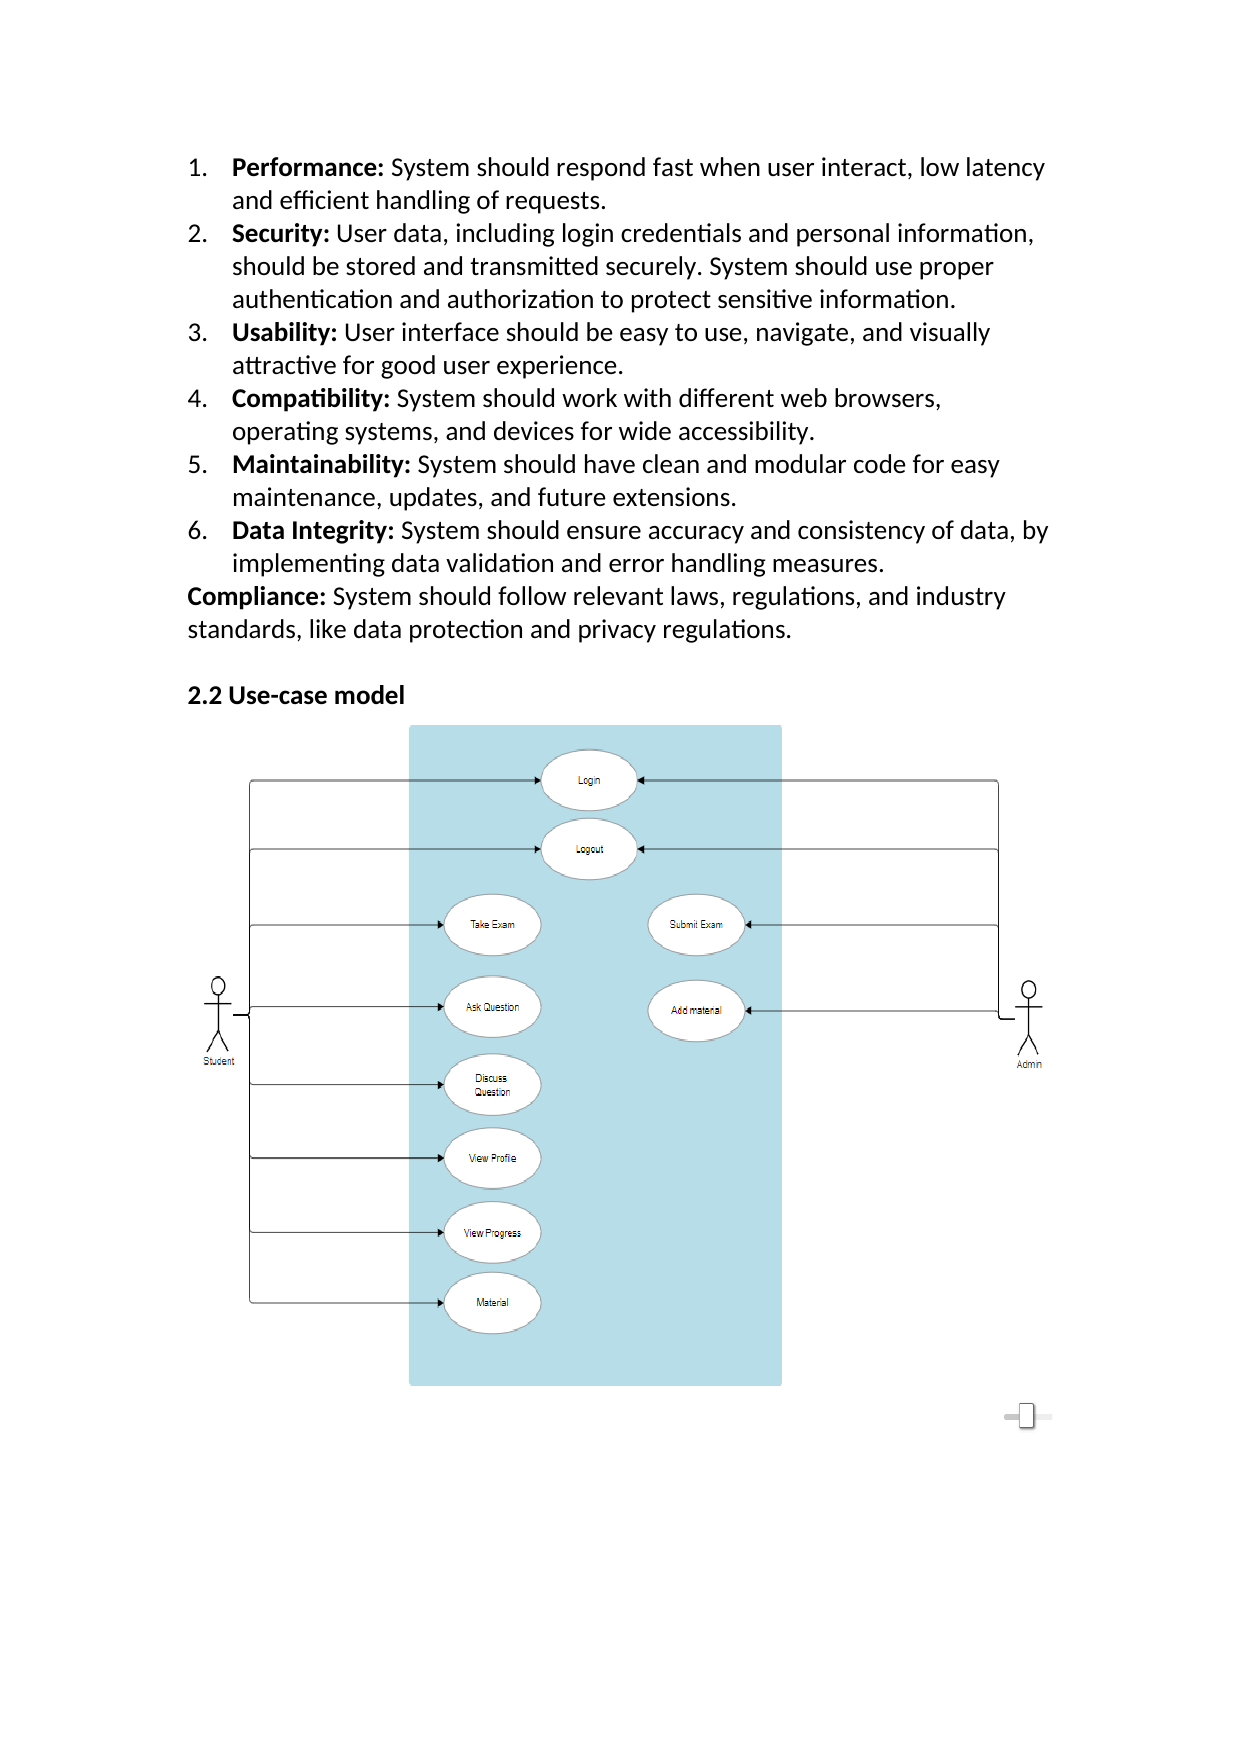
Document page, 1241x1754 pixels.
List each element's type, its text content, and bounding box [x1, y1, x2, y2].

list Maintainability: System should have clean and modular code for easy maintenance, updates, and future extensions. [187, 447, 1053, 513]
list Usability: User interface should be easy to use, navigate, and visually attractive for good user experience. [187, 315, 1053, 381]
list Data Integrity: System should ensure accuracy and consistency of data, by implementing data validation and error handling measures. [187, 513, 1053, 579]
text 2.2 Use-case model [187, 678, 1053, 711]
list Compatibility: System should work with different web browsers, operating systems, and devices for wide accessibility. [187, 381, 1053, 447]
list Performance: System should respond fast when user interact, low latency and efficient handling of requests. [187, 150, 1053, 216]
text Compliance: System should follow relevant laws, regulations, and industry standards, like data protection and privacy regulations. [187, 579, 1053, 645]
list Security: User data, including login credentials and personal information, should be stored and transmitted securely. System should use proper authentication and authorization to protect sensitive information. [187, 216, 1053, 315]
picture [187, 711, 1053, 1433]
